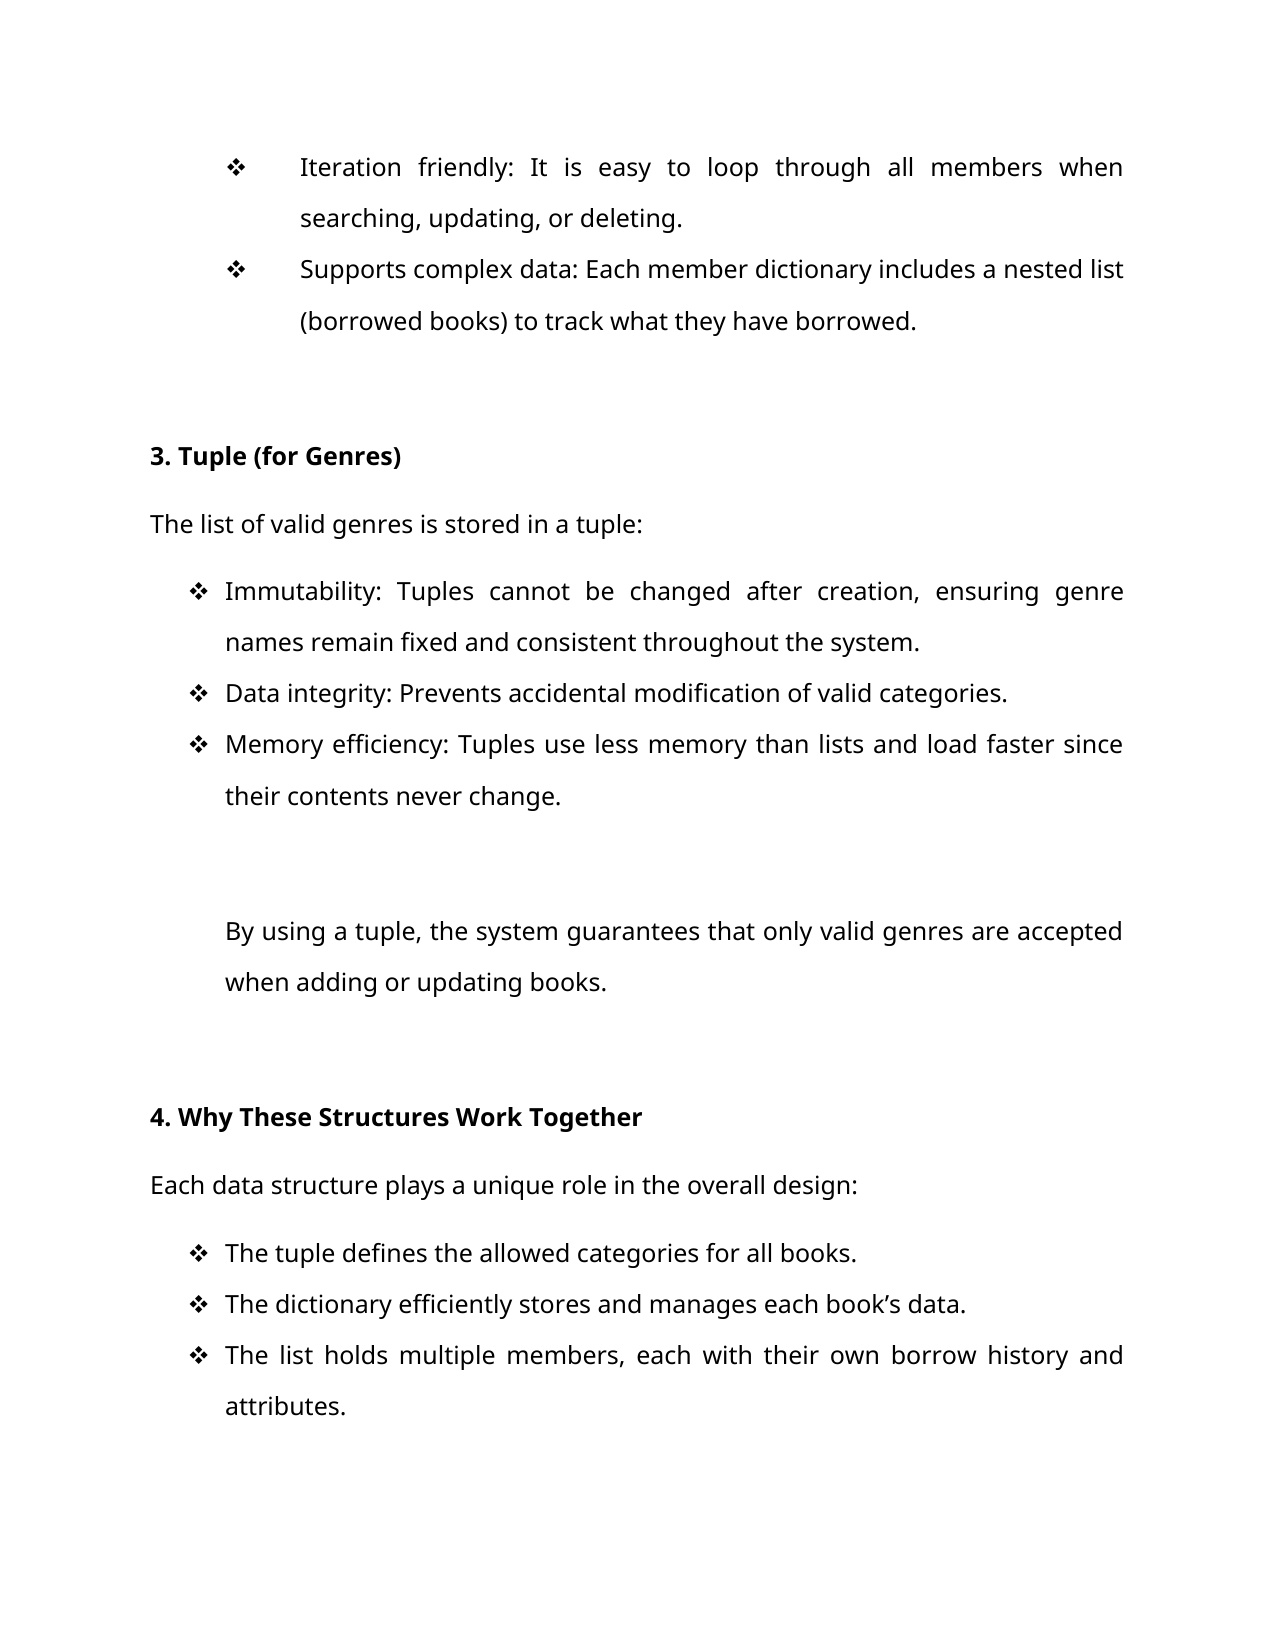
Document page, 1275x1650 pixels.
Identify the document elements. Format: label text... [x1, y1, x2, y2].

list Supports complex data: Each member dictionary includes a nested list (borrowed books) to track what they have borrowed. [225, 252, 1125, 337]
list Data integrity: Prevents accidental modification of valid categories. [187, 676, 1125, 710]
list By using a tuple, the system guarantees that only valid genres are accepted when adding or updating books. [225, 913, 1125, 999]
list Memory efficiency: Tuples use less memory than lists and load faster since their contents never change. [187, 727, 1125, 812]
text 3. Tuple (for Genres) [150, 438, 1125, 473]
text The list of valid genres is stored in a tuple: [150, 506, 1125, 540]
list The tuple defines the allowed categories for all books. [187, 1235, 1125, 1269]
list Immutability: Tuples cannot be changed after creation, ensuring genre names remain fixed and consistent throughout the system. [187, 574, 1125, 659]
list Iteration friendly: It is easy to loop through all members when searching, updating, or deleting. [225, 150, 1125, 235]
list The dictionary efficiently stores and manages each book’s data. [187, 1286, 1125, 1321]
text Each data structure plays a unique role in the overall design: [150, 1168, 1125, 1202]
list The list holds multiple members, each with their own borrow history and attributes. [187, 1337, 1125, 1423]
text 4. Why These Structures Work Together [150, 1100, 1125, 1134]
